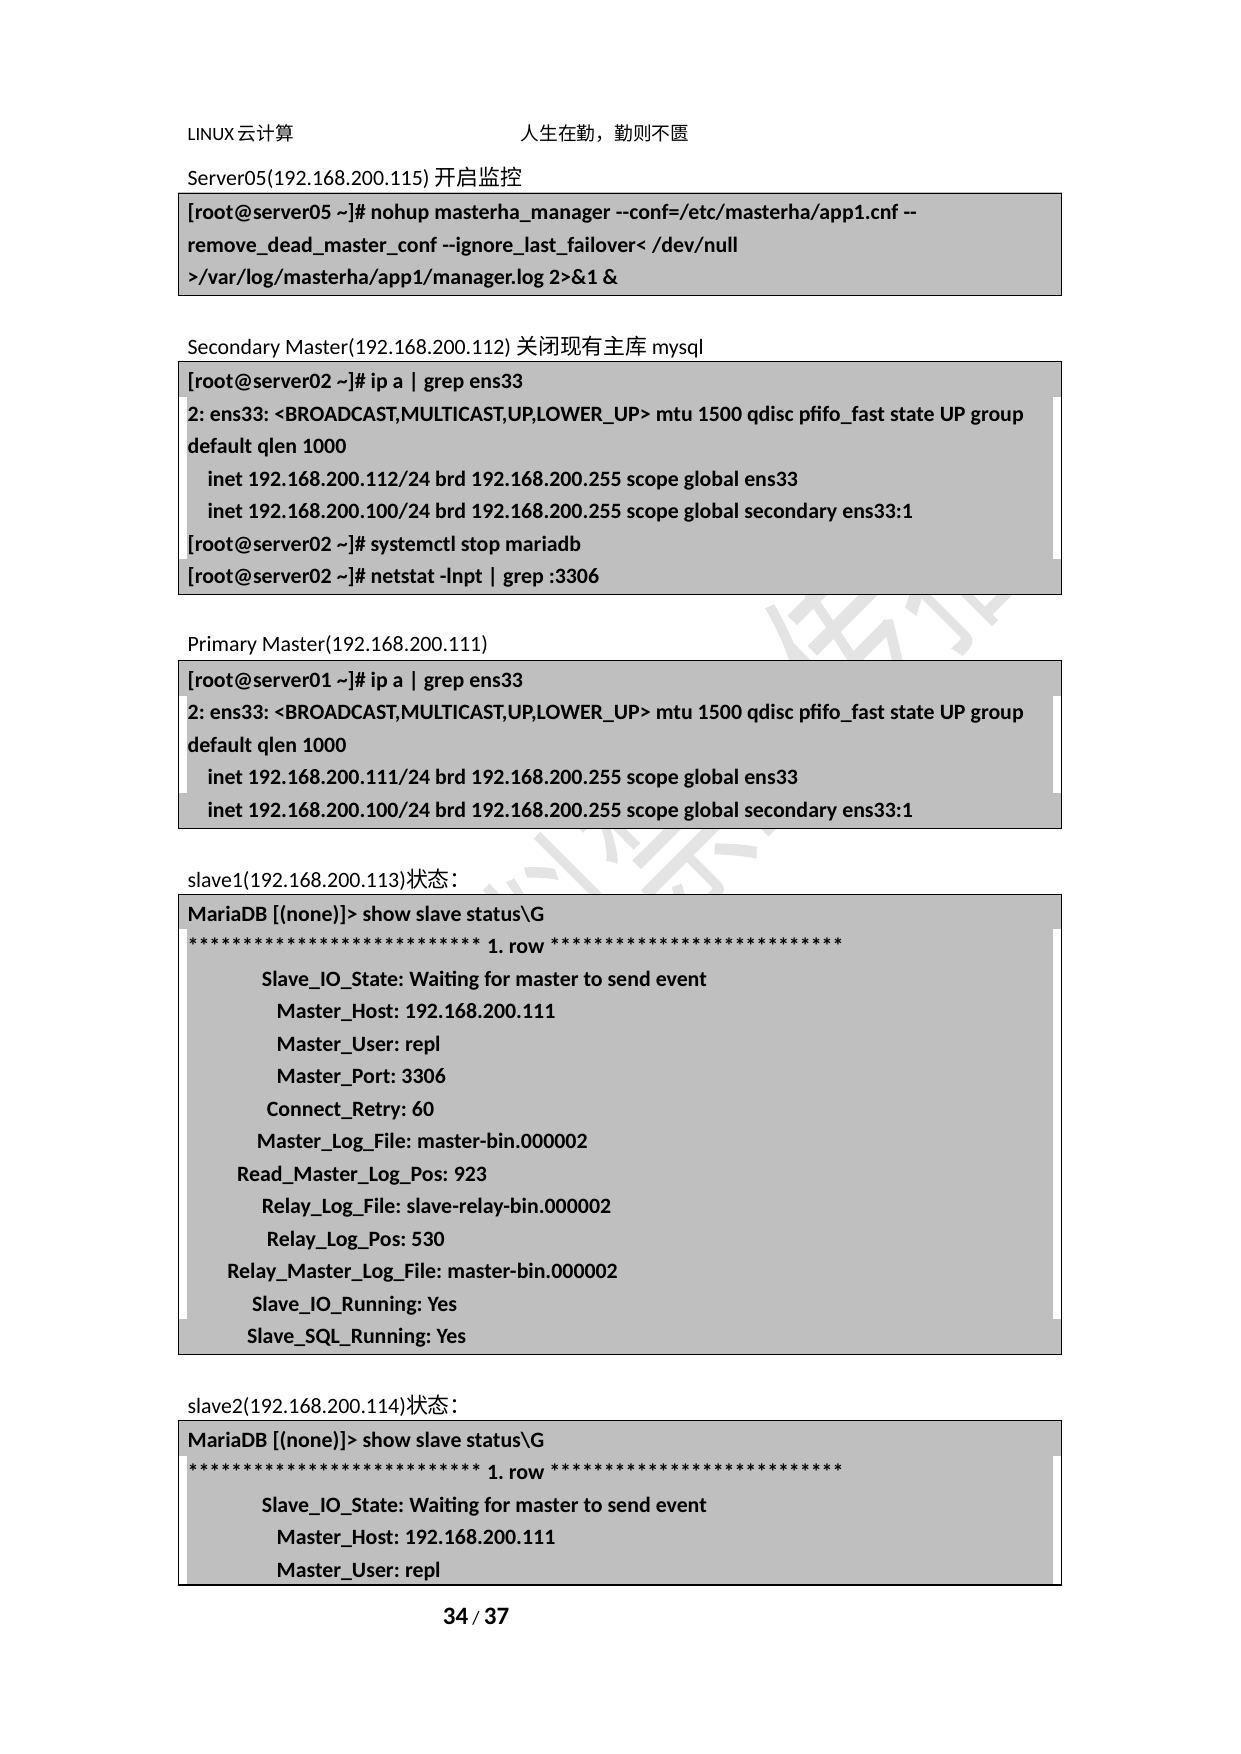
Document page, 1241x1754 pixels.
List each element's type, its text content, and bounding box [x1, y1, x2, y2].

text Master_Port: 3306 [187, 1059, 1053, 1092]
text Master_Log_File: master-bin.000002 [187, 1124, 1053, 1157]
text Slave_IO_State: Waiting for master to send event [187, 1488, 1053, 1521]
text Secondary Master(192.168.200.112) 关闭现有主库mysql [187, 329, 1053, 361]
text 2: ens33: <BROADCAST,MULTICAST,UP,LOWER_UP> mtu 1500 qdisc pfifo_fast state UP group default qlen 1000 [187, 696, 1053, 761]
text Relay_Log_Pos: 530 [187, 1222, 1053, 1254]
text [root@server01 ~]# ip a | grep ens33 [179, 661, 1061, 696]
text inet 192.168.200.100/24 brd 192.168.200.255 scope global secondary ens33:1 [179, 790, 1061, 828]
text Slave_IO_Running: Yes [187, 1287, 1053, 1316]
text Read_Master_Log_Pos: 923 [187, 1157, 1053, 1189]
text Master_Host: 192.168.200.111 [187, 1521, 1053, 1553]
text Connect_Retry: 60 [187, 1092, 1053, 1124]
text Master_Host: 192.168.200.111 [187, 994, 1053, 1027]
text inet 192.168.200.112/24 brd 192.168.200.255 scope global ens33 [187, 462, 1053, 494]
text MariaDB [(none)]> show slave status\G [179, 895, 1061, 929]
text MariaDB [(none)]> show slave status\G [179, 1421, 1061, 1456]
text [root@server02 ~]# systemctl stop mariadb [187, 527, 1053, 556]
text 2: ens33: <BROADCAST,MULTICAST,UP,LOWER_UP> mtu 1500 qdisc pfifo_fast state UP group default qlen 1000 [187, 397, 1053, 462]
text Relay_Log_File: slave-relay-bin.000002 [187, 1189, 1053, 1222]
text Slave_SQL_Running: Yes [179, 1316, 1061, 1354]
text [root@server02 ~]# ip a | grep ens33 [179, 362, 1061, 397]
text inet 192.168.200.111/24 brd 192.168.200.255 scope global ens33 [187, 761, 1053, 790]
text Server05(192.168.200.115) 开启监控 [187, 160, 1053, 192]
text Master_User: repl [187, 1027, 1053, 1059]
text Primary Master(192.168.200.111) [187, 627, 1053, 660]
text slave2(192.168.200.114)状态： [187, 1387, 1053, 1420]
text Slave_IO_State: Waiting for master to send event [187, 962, 1053, 994]
text [root@server05 ~]# nohup masterha_manager --conf=/etc/masterha/app1.cnf --remove_dead_master_conf --ignore_last_failover< /dev/null >/var/log/masterha/app1/manager.log 2>&1 & [179, 194, 1061, 295]
text slave1(192.168.200.113)状态： [187, 861, 1053, 894]
text *************************** 1. row *************************** [187, 929, 1053, 962]
text *************************** 1. row *************************** [187, 1456, 1053, 1488]
text [root@server02 ~]# netstat -lnpt | grep :3306 [179, 556, 1061, 594]
text inet 192.168.200.100/24 brd 192.168.200.255 scope global secondary ens33:1 [187, 494, 1053, 527]
text Master_User: repl [187, 1553, 1053, 1584]
text Relay_Master_Log_File: master-bin.000002 [187, 1254, 1053, 1287]
